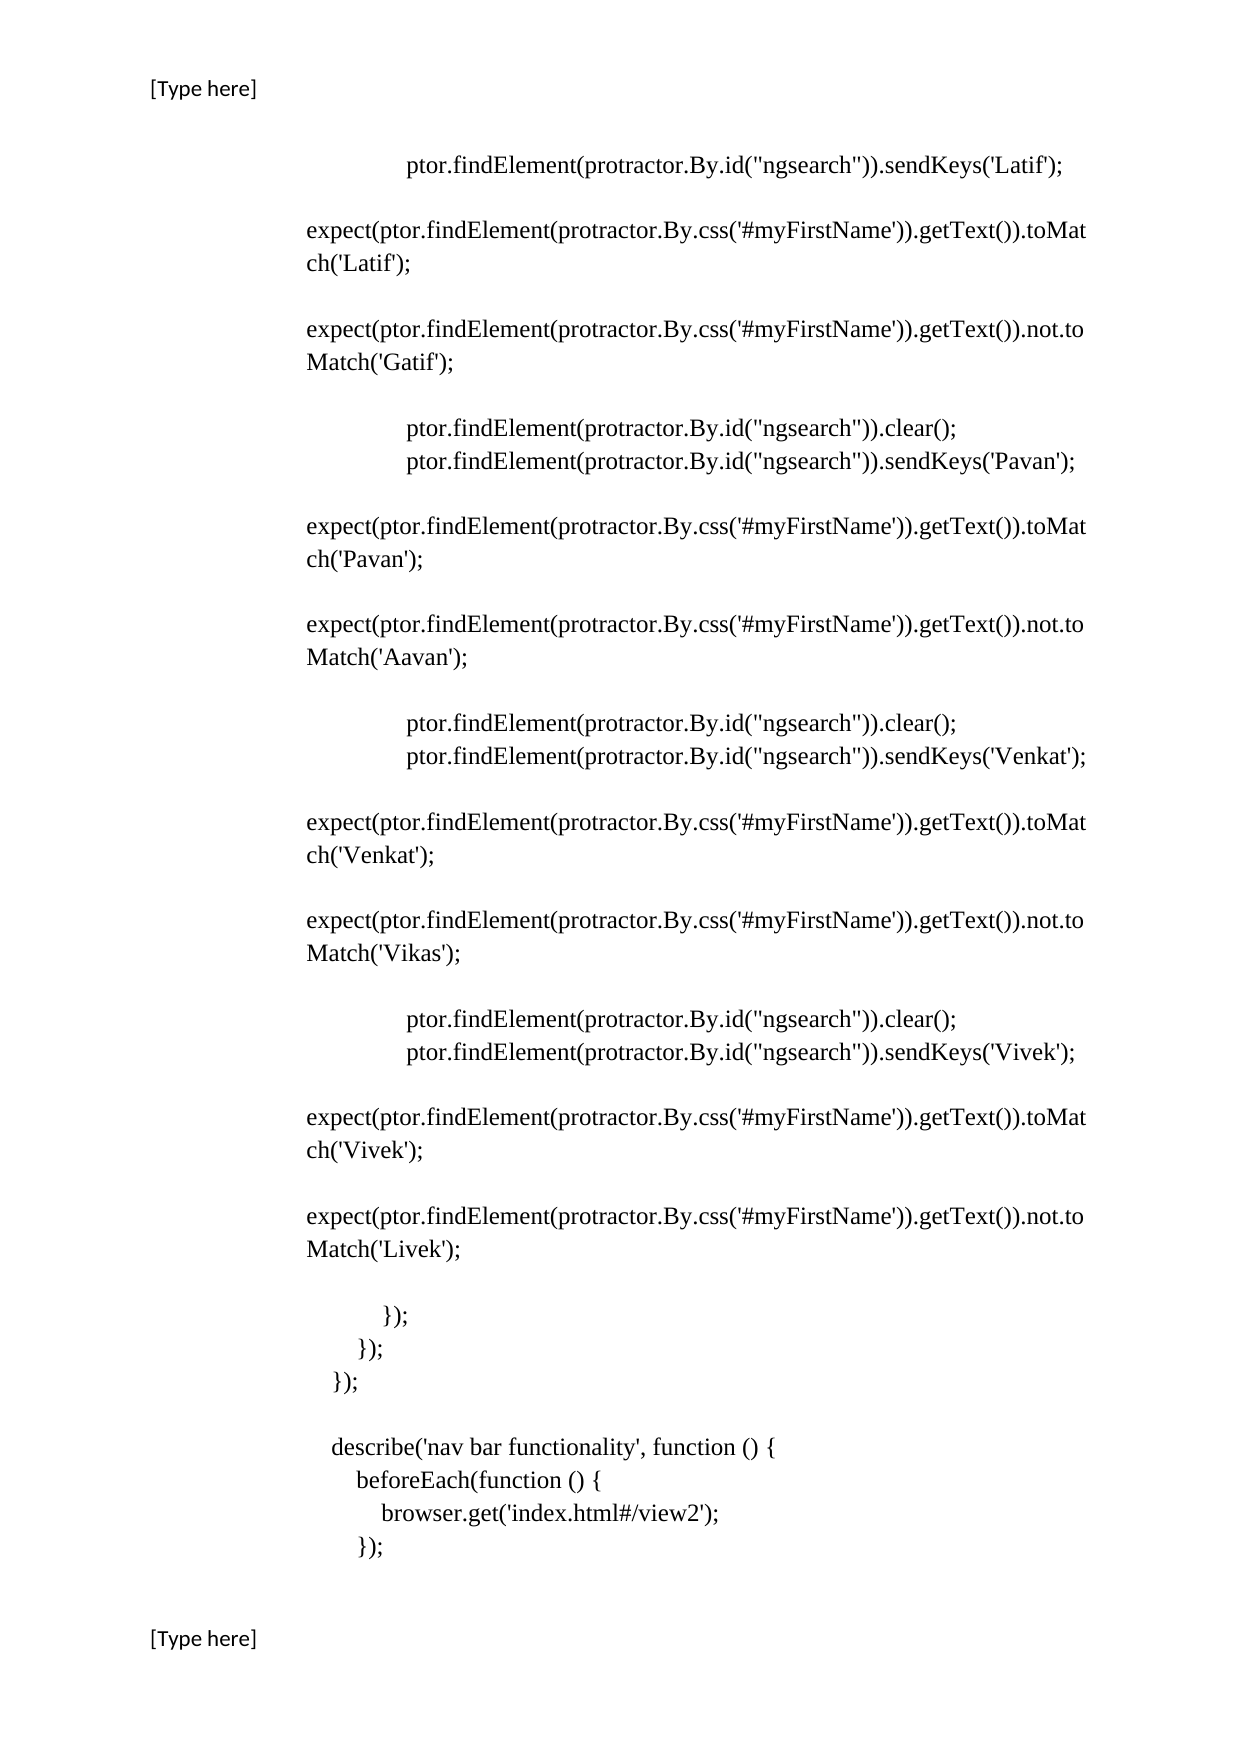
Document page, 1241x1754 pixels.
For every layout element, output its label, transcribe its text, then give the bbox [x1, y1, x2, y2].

list expect(ptor.findElement(protractor.By.css('#myFirstName')).getText()).toMatch('Venkat'); [306, 774, 1090, 868]
list expect(ptor.findElement(protractor.By.css('#myFirstName')).getText()).not.toMatch('Vikas'); [306, 873, 1090, 967]
list }); [306, 1366, 1090, 1395]
list ptor.findElement(protractor.By.id("ngsearch")).clear(); [306, 413, 1090, 441]
list ptor.findElement(protractor.By.id("ngsearch")).sendKeys('Latif'); [306, 150, 1090, 179]
list ptor.findElement(protractor.By.id("ngsearch")).clear(); [306, 1004, 1090, 1033]
list browser.get('index.html#/view2'); [306, 1498, 1090, 1527]
list expect(ptor.findElement(protractor.By.css('#myFirstName')).getText()).toMatch('Pavan'); [306, 479, 1090, 573]
list beforeEach(function () { [306, 1465, 1090, 1494]
list }); [306, 1333, 1090, 1362]
list ptor.findElement(protractor.By.id("ngsearch")).sendKeys('Venkat'); [306, 741, 1090, 770]
list expect(ptor.findElement(protractor.By.css('#myFirstName')).getText()).not.toMatch('Livek'); [306, 1168, 1090, 1263]
list }); [306, 1300, 1090, 1329]
list ptor.findElement(protractor.By.id("ngsearch")).sendKeys('Pavan'); [306, 446, 1090, 474]
list describe('nav bar functionality', function () { [306, 1432, 1090, 1461]
list ptor.findElement(protractor.By.id("ngsearch")).clear(); [306, 708, 1090, 737]
list ptor.findElement(protractor.By.id("ngsearch")).sendKeys('Vivek'); [306, 1037, 1090, 1066]
list expect(ptor.findElement(protractor.By.css('#myFirstName')).getText()).not.toMatch('Aavan'); [306, 577, 1090, 671]
list }); [306, 1531, 1090, 1560]
list expect(ptor.findElement(protractor.By.css('#myFirstName')).getText()).toMatch('Latif'); [306, 183, 1090, 277]
list expect(ptor.findElement(protractor.By.css('#myFirstName')).getText()).not.toMatch('Gatif'); [306, 281, 1090, 375]
list expect(ptor.findElement(protractor.By.css('#myFirstName')).getText()).toMatch('Vivek'); [306, 1070, 1090, 1164]
